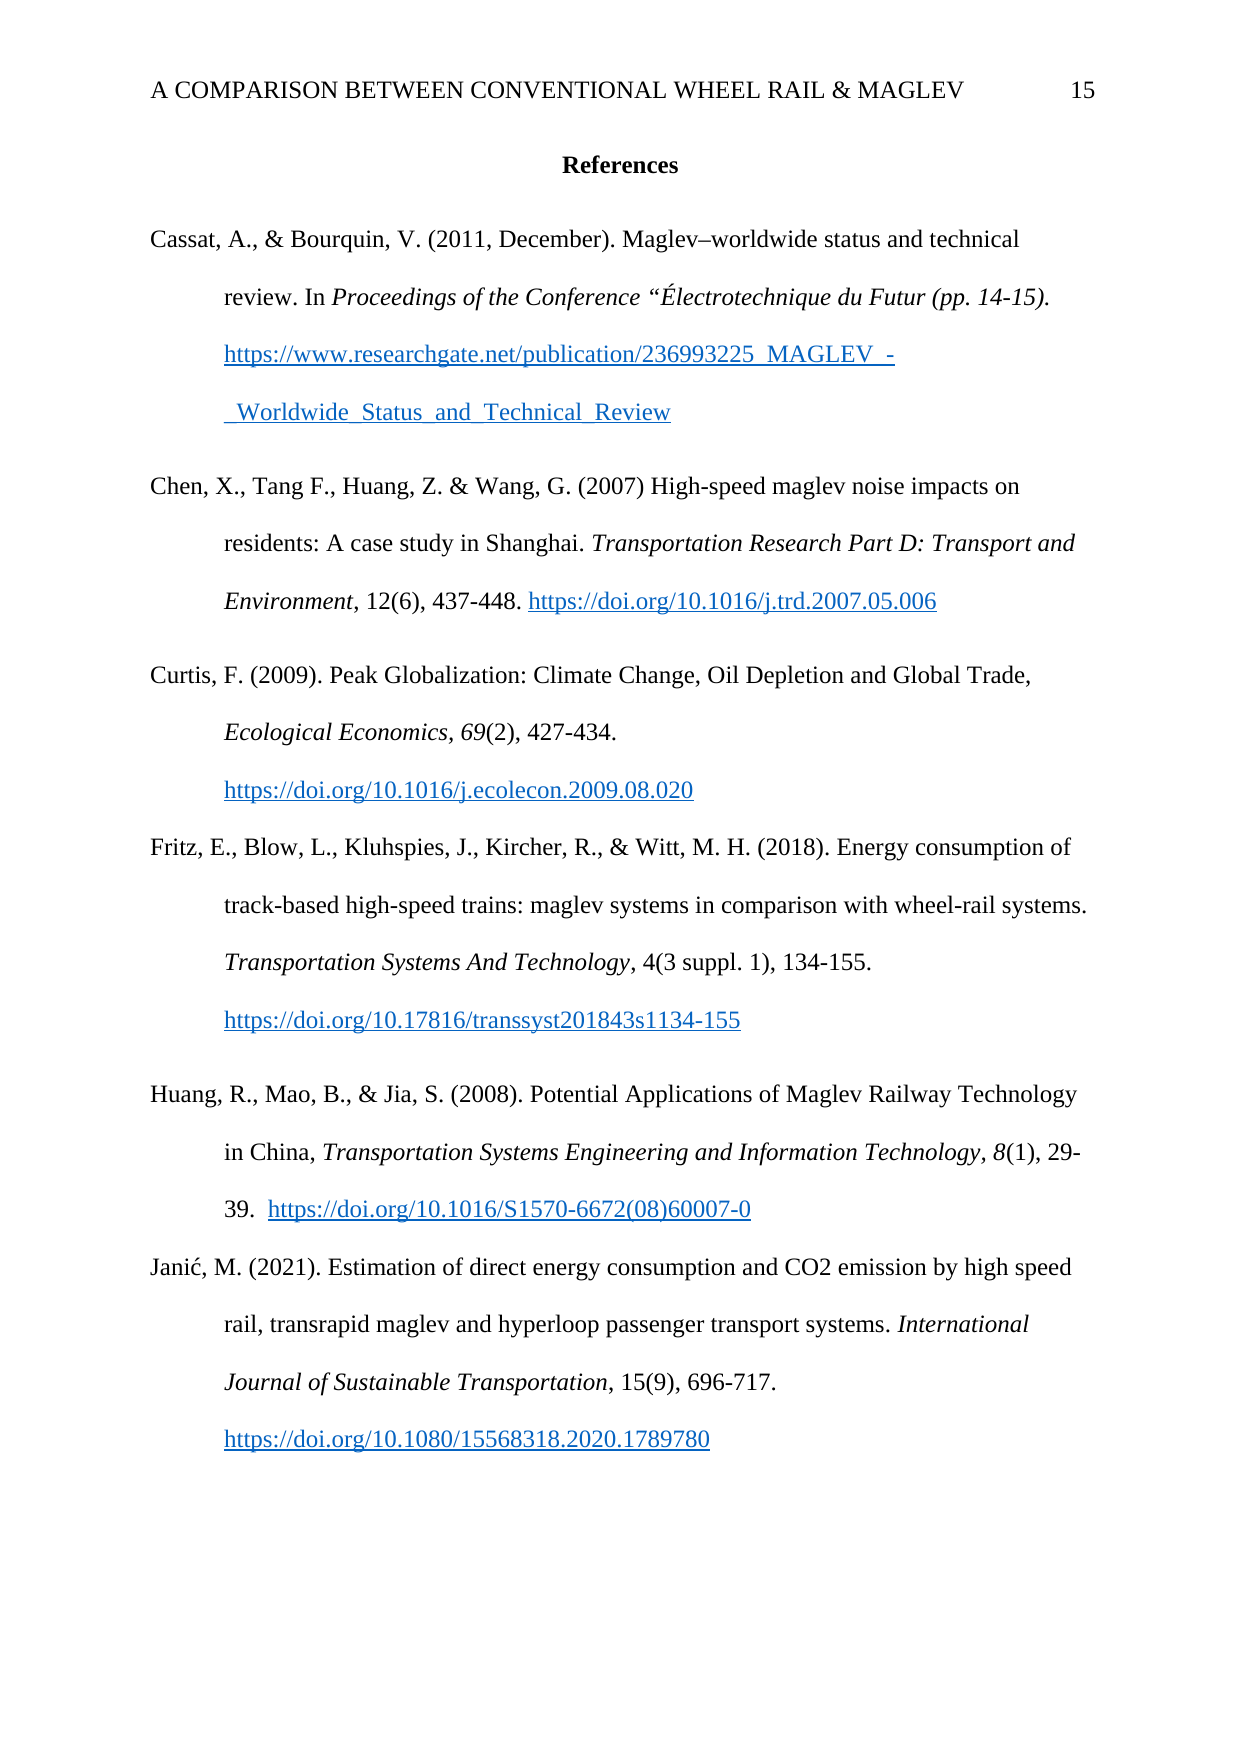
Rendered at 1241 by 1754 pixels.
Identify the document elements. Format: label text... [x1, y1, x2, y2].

text Huang, R., Mao, B., & Jia, S. (2008). Potential Applications of Maglev Railway Technology in China, Transportation Systems Engineering and Information Technology, 8(1), 29-39. https://doi.org/10.1016/S1570-6672(08)60007-0 [150, 1079, 1090, 1223]
text Curtis, F. (2009). Peak Globalization: Climate Change, Oil Depletion and Global Trade, Ecological Economics, 69(2), 427-434. https://doi.org/10.1016/j.ecolecon.2009.08.020 [150, 660, 1090, 804]
text Cassat, A., & Bourquin, V. (2011, December). Maglev–worldwide status and technical review. In Proceedings of the Conference “Électrotechnique du Futur (pp. 14-15). https://www.researchgate.net/publication/236993225_MAGLEV_-_Worldwide_Status_and_Technical_Review [150, 224, 1090, 425]
text Chen, X., Tang F., Huang, Z. & Wang, G. (2007) High-speed maglev noise impacts on residents: A case study in Shanghai. Transportation Research Part D: Transport and Environment, 12(6), 437-448. https://doi.org/10.1016/j.trd.2007.05.006 [150, 471, 1090, 614]
text Fritz, E., Blow, L., Kluhspies, J., Kircher, R., & Witt, M. H. (2018). Energy consumption of track-based high-speed trains: maglev systems in comparison with wheel-rail systems. Transportation Systems And Technology, 4(3 suppl. 1), 134-155. https://doi.org/10.17816/transsyst201843s1134-155 [150, 832, 1090, 1034]
text Janić, M. (2021). Estimation of direct energy consumption and CO2 emission by high speed rail, transrapid maglev and hyperloop passenger transport systems. International Journal of Sustainable Transportation, 15(9), 696-717. https://doi.org/10.1080/15568318.2020.1789780 [150, 1252, 1090, 1453]
text References [150, 150, 1090, 179]
